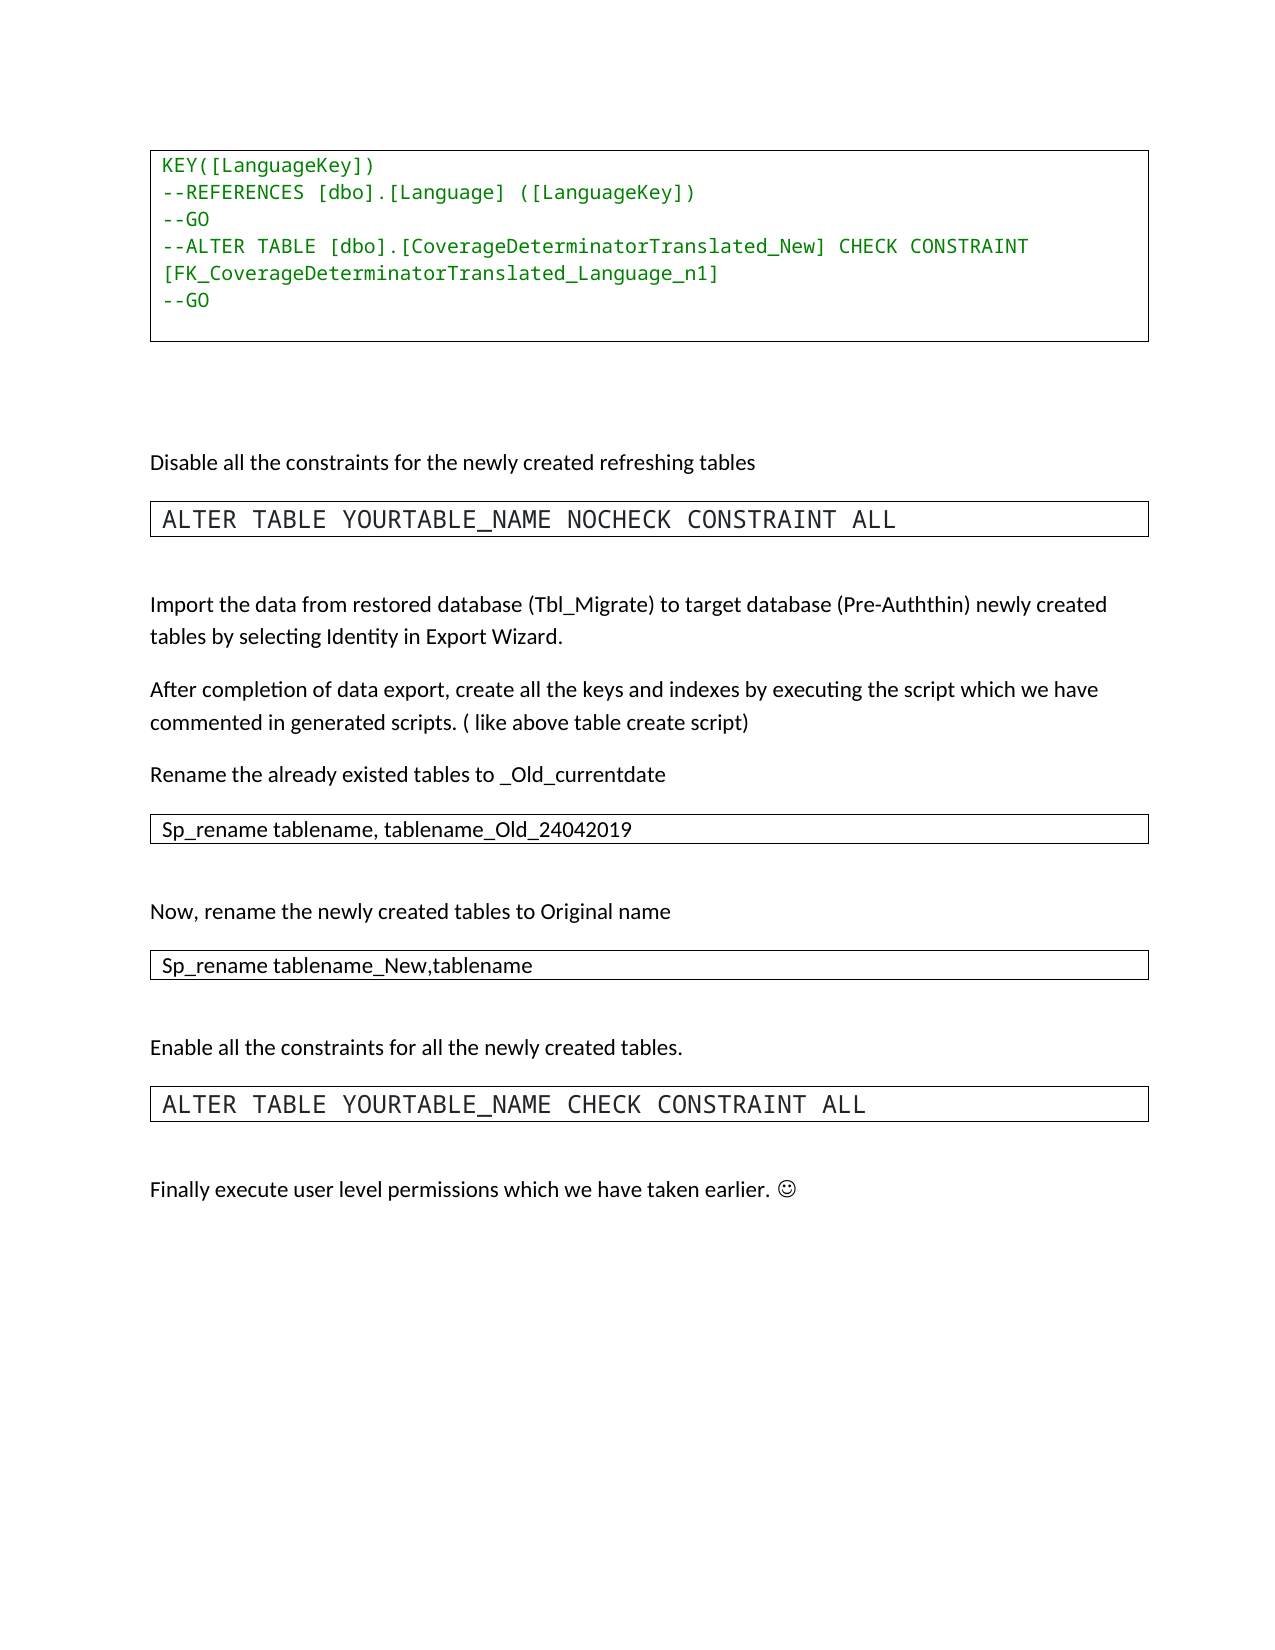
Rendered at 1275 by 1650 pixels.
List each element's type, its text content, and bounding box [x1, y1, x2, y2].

table_header Sp_rename tablename, tablename_Old_24042019 [151, 815, 1148, 843]
text Import the data from restored database (Tbl_Migrate) to target database (Pre-Auththin) newly created tables by selecting Identity in Export Wizard. [150, 590, 1125, 650]
text After completion of data export, create all the keys and indexes by executing the script which we have commented in generated scripts. ( like above table create script) [150, 675, 1125, 736]
text Enable all the constraints for all the newly created tables. [150, 1033, 1125, 1061]
text Now, rename the newly created tables to Original name [150, 897, 1125, 925]
text Disable all the constraints for the newly created refreshing tables [150, 448, 1125, 476]
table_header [151, 151, 1148, 341]
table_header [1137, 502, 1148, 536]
text Rename the already existed tables to _Old_currentdate [150, 761, 1125, 789]
table_header Sp_rename tablename_New,tablename [151, 951, 1148, 979]
text Finally execute user level permissions which we have taken earlier. [150, 1175, 1125, 1203]
table_header ALTER TABLE YOURTABLE_NAME CHECK CONSTRAINT ALL [151, 1087, 1148, 1121]
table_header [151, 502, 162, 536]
